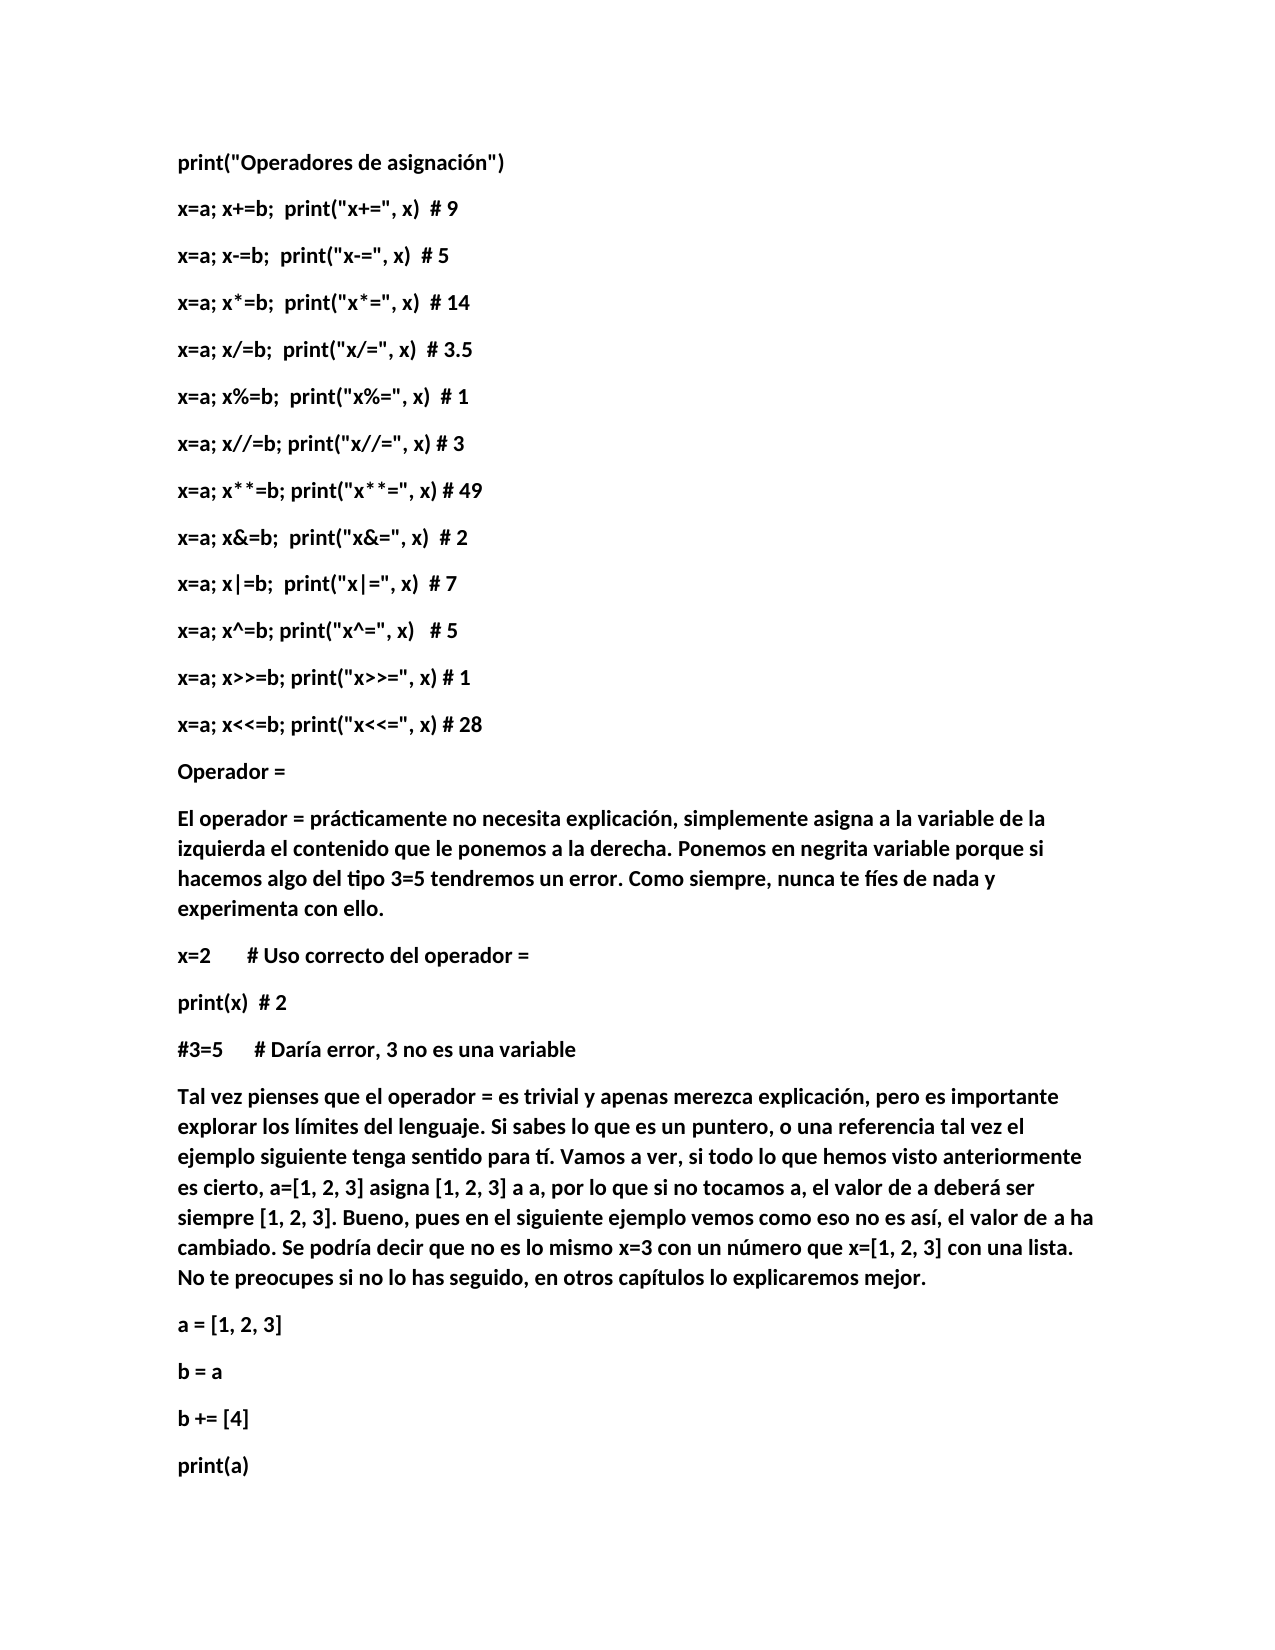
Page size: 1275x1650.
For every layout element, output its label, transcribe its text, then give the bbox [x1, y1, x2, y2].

text x=a; x&=b; print("x&=", x) # 2 [177, 523, 1098, 551]
text x=2 # Uso correcto del operador = [177, 941, 1098, 969]
text a = [1, 2, 3] [177, 1310, 1098, 1338]
text x=a; x-=b; print("x-=", x) # 5 [177, 241, 1098, 269]
text x=a; x>>=b; print("x>>=", x) # 1 [177, 663, 1098, 691]
text b += [4] [177, 1404, 1098, 1432]
text print("Operadores de asignación") [177, 148, 1098, 176]
text x=a; x**=b; print("x**=", x) # 49 [177, 476, 1098, 504]
text x=a; x*=b; print("x*=", x) # 14 [177, 288, 1098, 316]
text #3=5 # Daría error, 3 no es una variable [177, 1035, 1098, 1063]
text x=a; x^=b; print("x^=", x) # 5 [177, 616, 1098, 644]
text Tal vez pienses que el operador = es trivial y apenas merezca explicación, pero es importante explorar los límites del lenguaje. Si sabes lo que es un puntero, o una referencia tal vez el ejemplo siguiente tenga sentido para tí. Vamos a ver, si todo lo que hemos visto anteriormente es cierto, a=[1, 2, 3] asigna [1, 2, 3] a a, por lo que si no tocamos a, el valor de a deberá ser siempre [1, 2, 3]. Bueno, pues en el siguiente ejemplo vemos como eso no es así, el valor de a ha cambiado. Se podría decir que no es lo mismo x=3 con un número que x=[1, 2, 3] con una lista. No te preocupes si no lo has seguido, en otros capítulos lo explicaremos mejor. [177, 1082, 1098, 1291]
text x=a; x%=b; print("x%=", x) # 1 [177, 382, 1098, 410]
text print(x) # 2 [177, 988, 1098, 1016]
text Operador = [177, 757, 1098, 785]
text b = a [177, 1357, 1098, 1385]
text x=a; x+=b; print("x+=", x) # 9 [177, 194, 1098, 222]
text x=a; x/=b; print("x/=", x) # 3.5 [177, 335, 1098, 363]
text x=a; x<<=b; print("x<<=", x) # 28 [177, 710, 1098, 738]
text x=a; x//=b; print("x//=", x) # 3 [177, 429, 1098, 457]
text x=a; x|=b; print("x|=", x) # 7 [177, 569, 1098, 597]
text El operador = prácticamente no necesita explicación, simplemente asigna a la variable de la izquierda el contenido que le ponemos a la derecha. Ponemos en negrita variable porque si hacemos algo del tipo 3=5 tendremos un error. Como siempre, nunca te fíes de nada y experimenta con ello. [177, 804, 1098, 922]
text print(a) [177, 1451, 1098, 1479]
